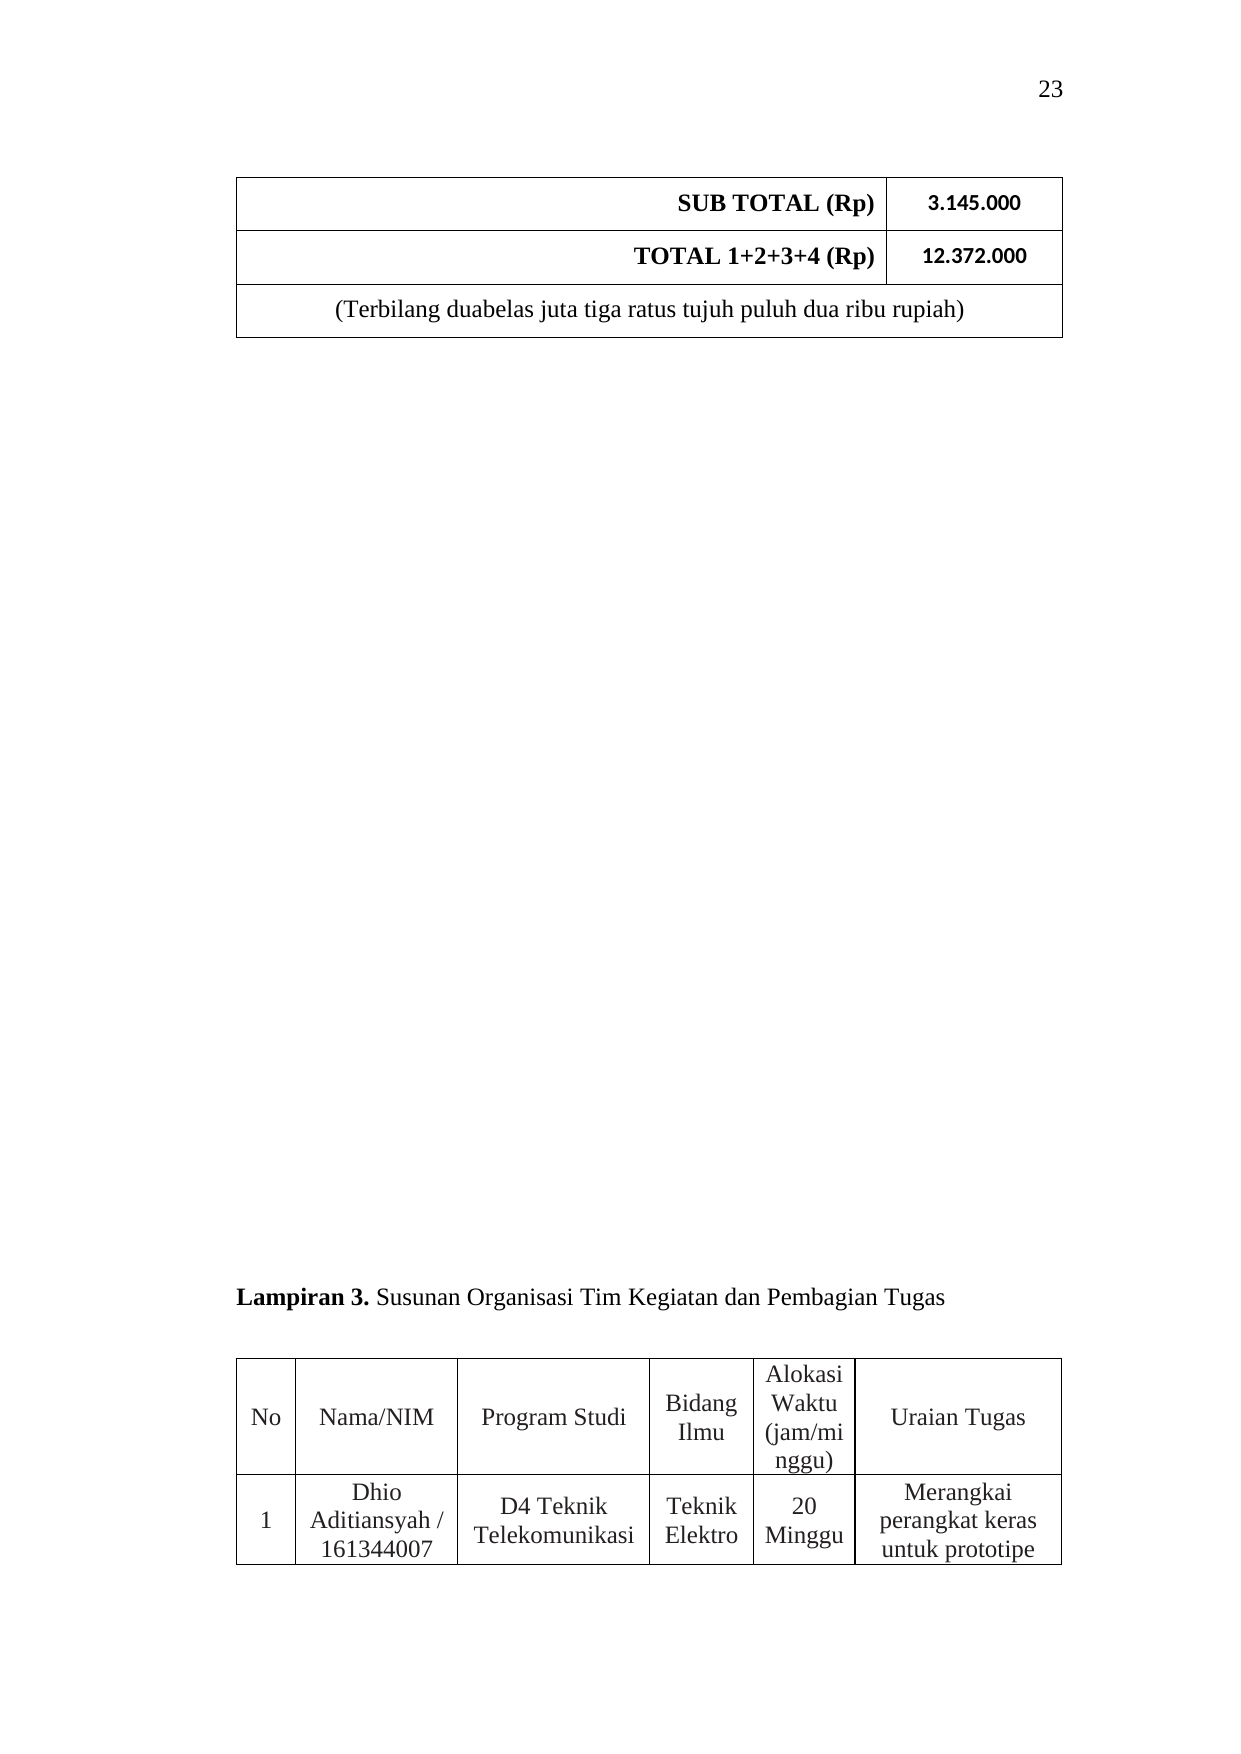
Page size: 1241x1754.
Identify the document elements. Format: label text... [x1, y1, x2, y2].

subtitle Lampiran 3. Susunan Organisasi Tim Kegiatan dan Pembagian Tugas [236, 1282, 1063, 1311]
table_header Uraian Tugas [856, 1359, 1061, 1474]
table_header Nama/NIM [296, 1359, 457, 1474]
table_cell 1 [237, 1475, 295, 1564]
table_cell (Terbilang duabelas juta tiga ratus tujuh puluh dua ribu rupiah) [237, 285, 1062, 337]
table_cell 20 Minggu [754, 1475, 854, 1564]
table_cell SUB TOTAL (Rp) [237, 178, 886, 230]
table_cell TOTAL 1+2+3+4 (Rp) [237, 231, 886, 283]
table_header No [237, 1359, 295, 1474]
table_cell Teknik Elektro [650, 1475, 753, 1564]
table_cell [856, 1475, 1061, 1564]
table_cell 3.145.000 [887, 178, 1062, 230]
table_header Alokasi Waktu (jam/minggu) [754, 1359, 854, 1474]
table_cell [296, 1475, 457, 1564]
table_header Bidang Ilmu [650, 1359, 753, 1474]
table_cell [458, 1475, 649, 1564]
table_cell 12.372.000 [887, 231, 1062, 283]
table_header Program Studi [458, 1359, 649, 1474]
